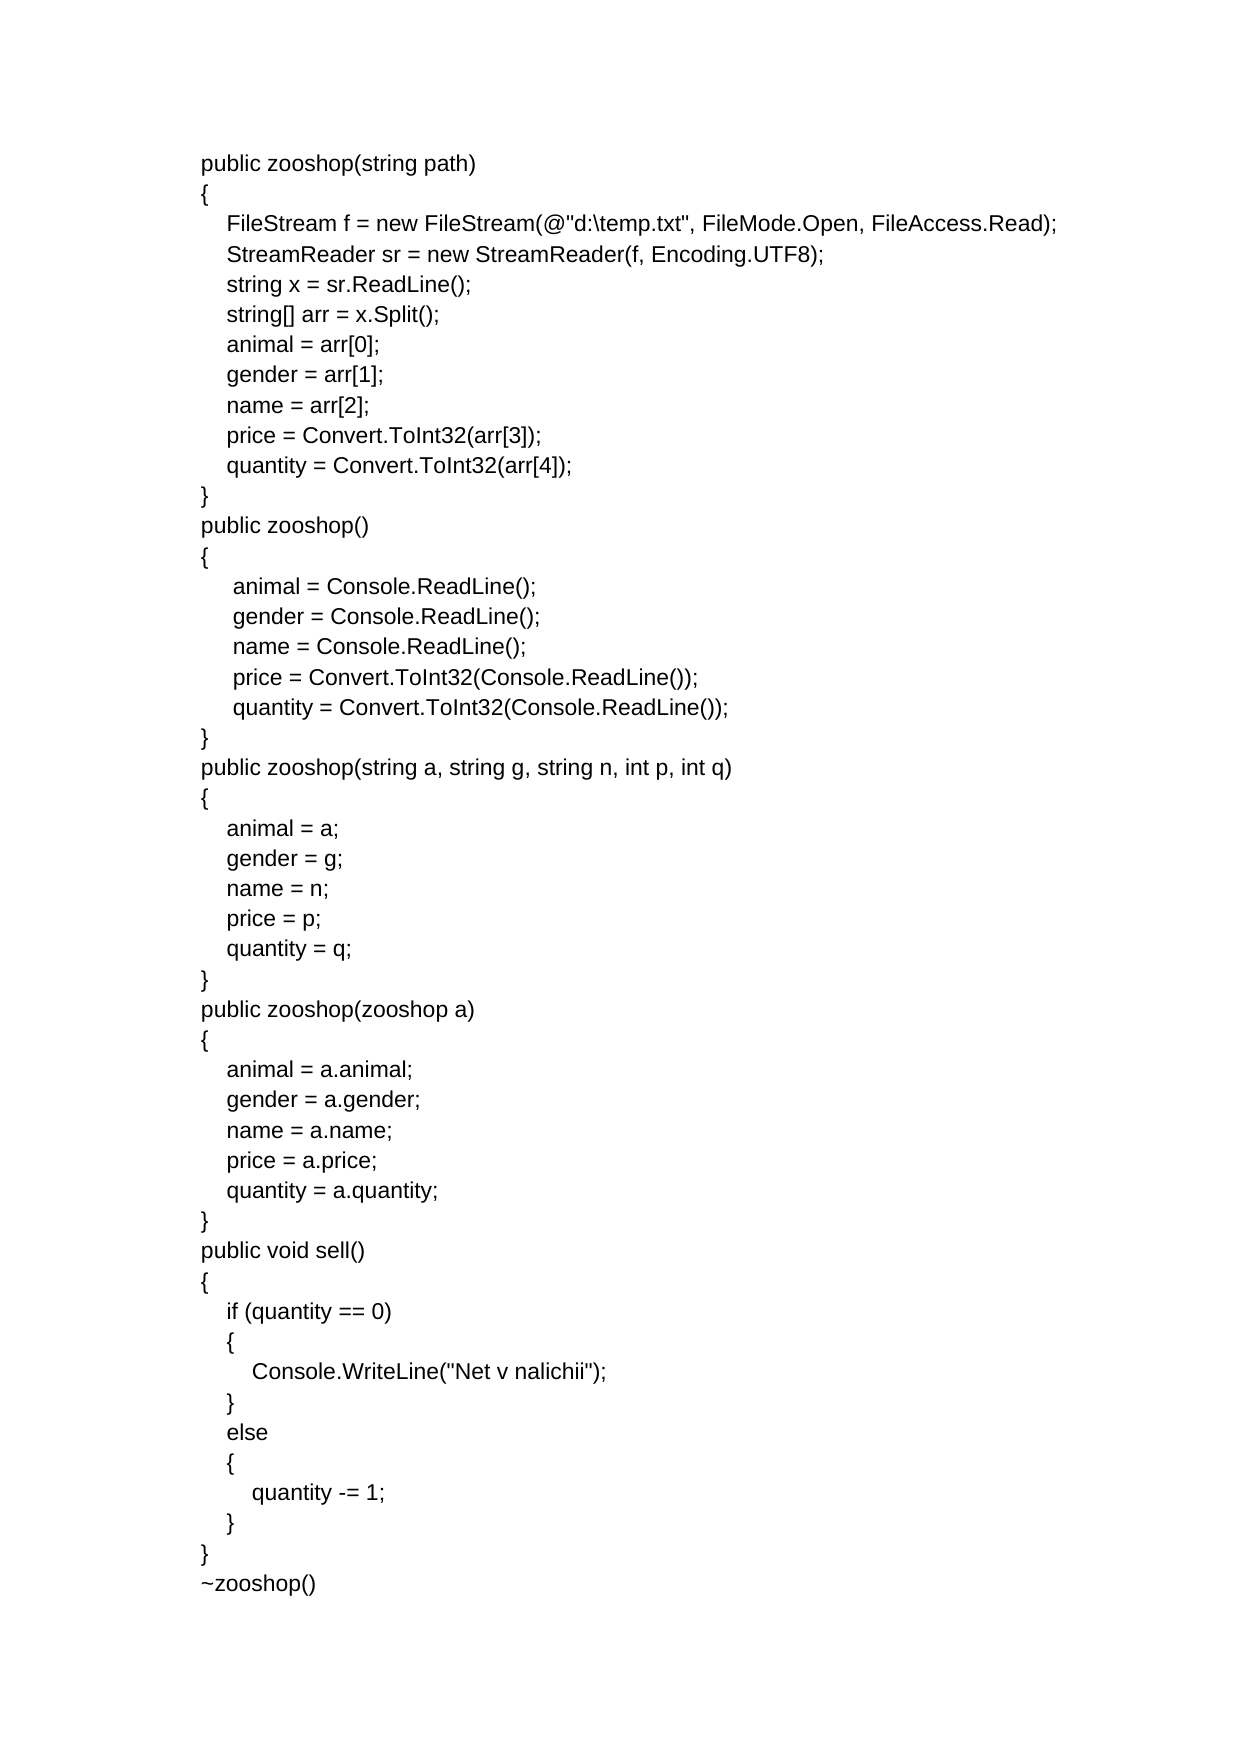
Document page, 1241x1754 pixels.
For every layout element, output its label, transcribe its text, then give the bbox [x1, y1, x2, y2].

text animal = Console.ReadLine(); [150, 573, 1090, 599]
text public zooshop() [150, 512, 1090, 539]
text price = Convert.ToInt32(arr[3]); [150, 422, 1090, 448]
text quantity = q; [150, 935, 1090, 962]
text animal = arr[0]; [150, 331, 1090, 358]
text { [150, 1026, 1090, 1052]
text price = p; [150, 905, 1090, 932]
text quantity = Convert.ToInt32(arr[4]); [150, 452, 1090, 478]
text } [150, 1539, 1090, 1566]
text if (quantity == 0) [150, 1298, 1090, 1324]
text quantity = a.quantity; [150, 1177, 1090, 1203]
text { [150, 180, 1090, 207]
text gender = a.gender; [150, 1086, 1090, 1113]
text name = arr[2]; [150, 392, 1090, 418]
text } [150, 1207, 1090, 1234]
text public zooshop(zooshop a) [150, 996, 1090, 1022]
text price = a.price; [150, 1147, 1090, 1173]
text quantity -= 1; [150, 1479, 1090, 1506]
text } [150, 482, 1090, 509]
text else [150, 1419, 1090, 1445]
text { [150, 784, 1090, 811]
text public void sell() [150, 1237, 1090, 1264]
text Console.WriteLine("Net v nalichii"); [150, 1358, 1090, 1385]
text } [150, 724, 1090, 750]
text name = Console.ReadLine(); [150, 633, 1090, 660]
text price = Convert.ToInt32(Console.ReadLine()); [150, 663, 1090, 690]
text string x = sr.ReadLine(); [150, 271, 1090, 297]
text StreamReader sr = new StreamReader(f, Encoding.UTF8); [150, 241, 1090, 267]
text name = a.name; [150, 1117, 1090, 1143]
text FileStream f = new FileStream(@"d:\temp.txt", FileMode.Open, FileAccess.Read); [150, 210, 1090, 237]
text public zooshop(string path) [150, 150, 1090, 176]
text { [150, 1449, 1090, 1475]
text } [150, 966, 1090, 992]
text animal = a; [150, 814, 1090, 841]
text gender = Console.ReadLine(); [150, 603, 1090, 629]
text ~zooshop() [150, 1570, 1090, 1596]
text gender = g; [150, 845, 1090, 871]
text string[] arr = x.Split(); [150, 301, 1090, 327]
text public zooshop(string a, string g, string n, int p, int q) [150, 754, 1090, 781]
text name = n; [150, 875, 1090, 901]
text } [150, 1509, 1090, 1536]
text animal = a.animal; [150, 1056, 1090, 1083]
text quantity = Convert.ToInt32(Console.ReadLine()); [150, 694, 1090, 720]
text { [150, 1268, 1090, 1294]
text gender = arr[1]; [150, 361, 1090, 388]
text } [150, 1388, 1090, 1415]
text { [150, 1328, 1090, 1354]
text { [150, 543, 1090, 569]
